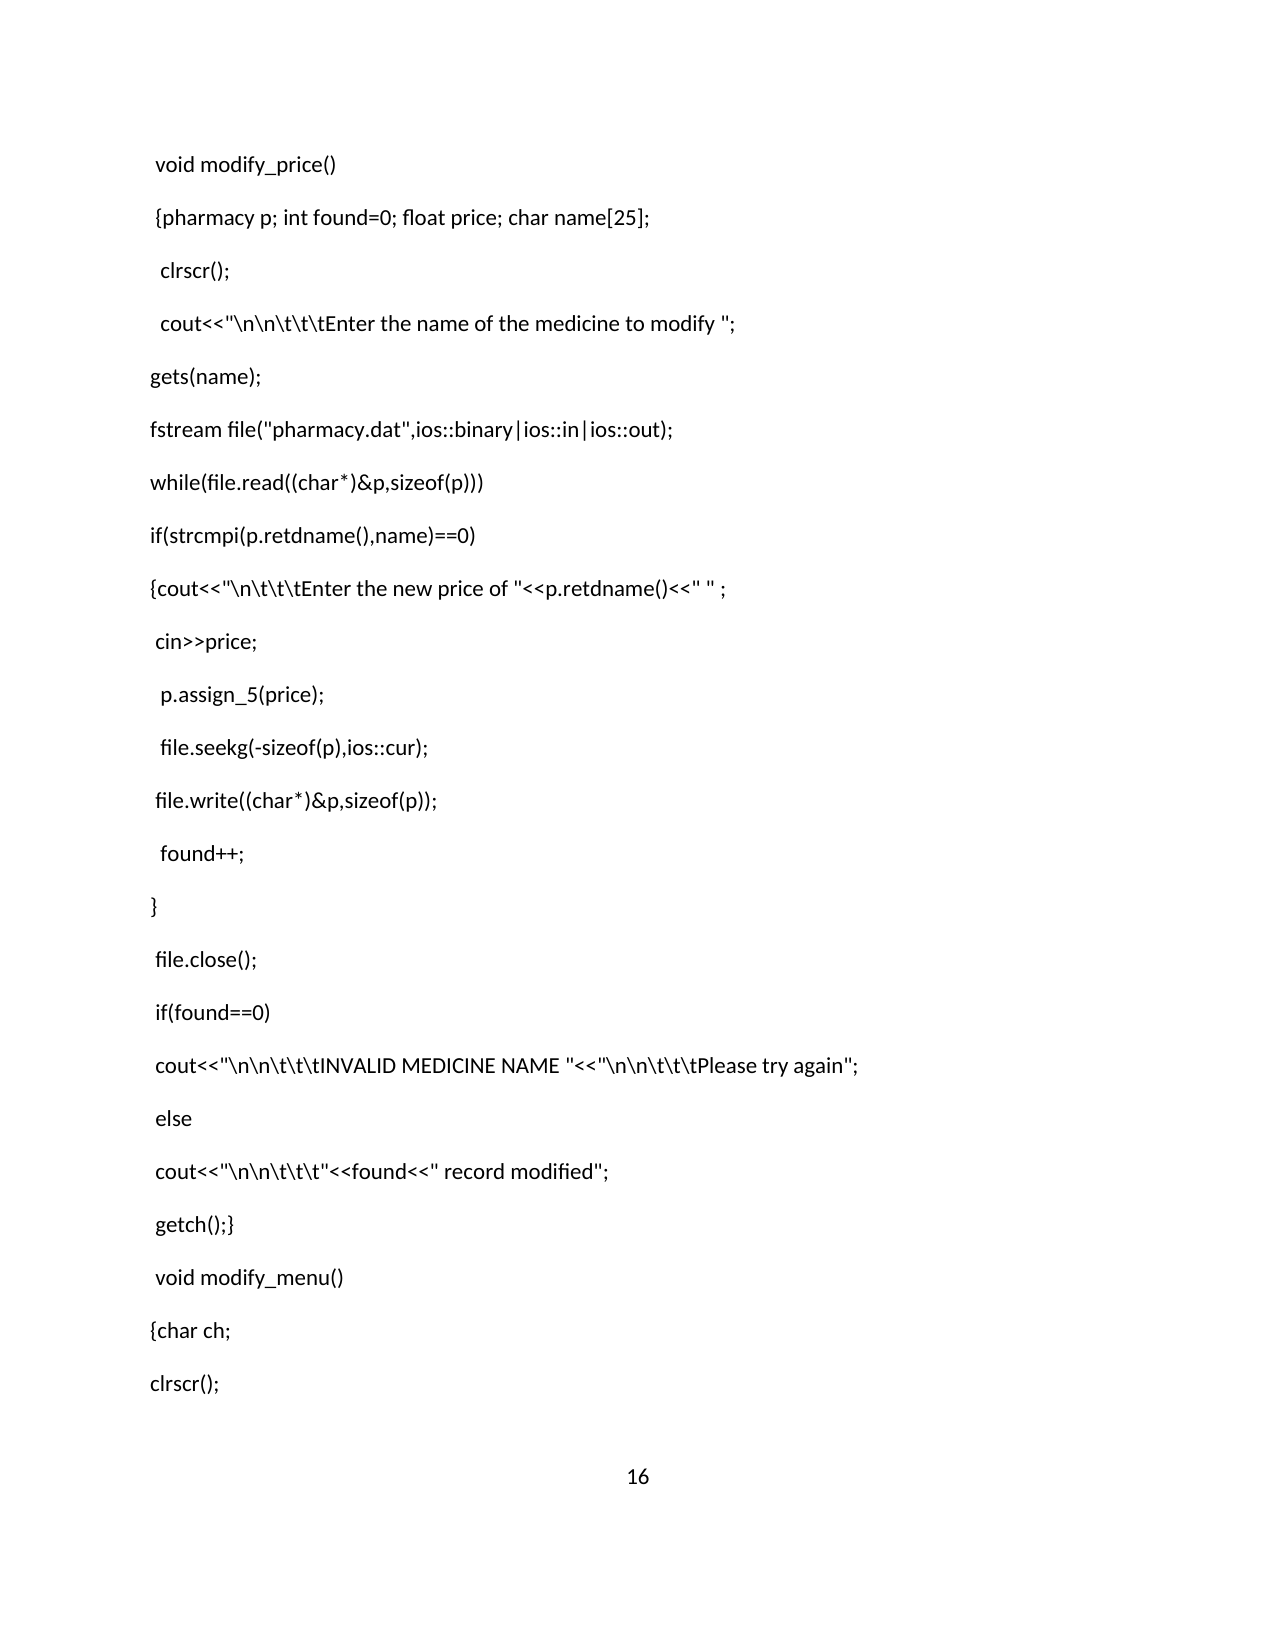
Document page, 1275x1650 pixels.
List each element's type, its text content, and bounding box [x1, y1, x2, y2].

text if(strcmpi(p.retdname(),name)==0) [150, 521, 1125, 549]
text {cout<<"\n\t\t\tEnter the new price of "<<p.retdname()<<" " ; [150, 574, 1125, 602]
text p.assign_5(price); [150, 680, 1125, 708]
text void modify_menu() [150, 1263, 1125, 1291]
text fstream file("pharmacy.dat",ios::binary|ios::in|ios::out); [150, 415, 1125, 443]
text getch();} [150, 1210, 1125, 1238]
text else [150, 1104, 1125, 1132]
text cout<<"\n\n\t\t\t"<<found<<" record modified"; [150, 1157, 1125, 1185]
text {pharmacy p; int found=0; float price; char name[25]; [150, 203, 1125, 231]
text cout<<"\n\n\t\t\tEnter the name of the medicine to modify "; [150, 309, 1125, 337]
text clrscr(); [150, 256, 1125, 284]
text if(found==0) [150, 998, 1125, 1026]
text } [150, 892, 1125, 920]
text cin>>price; [150, 627, 1125, 655]
text while(file.read((char*)&p,sizeof(p))) [150, 468, 1125, 496]
text void modify_price() [150, 150, 1125, 178]
text file.seekg(-sizeof(p),ios::cur); [150, 733, 1125, 761]
text {char ch; [150, 1316, 1125, 1344]
text gets(name); [150, 362, 1125, 390]
text cout<<"\n\n\t\t\tINVALID MEDICINE NAME "<<"\n\n\t\t\tPlease try again"; [150, 1051, 1125, 1079]
text clrscr(); [150, 1369, 1125, 1397]
text file.write((char*)&p,sizeof(p)); [150, 786, 1125, 814]
text found++; [150, 839, 1125, 867]
text file.close(); [150, 945, 1125, 973]
